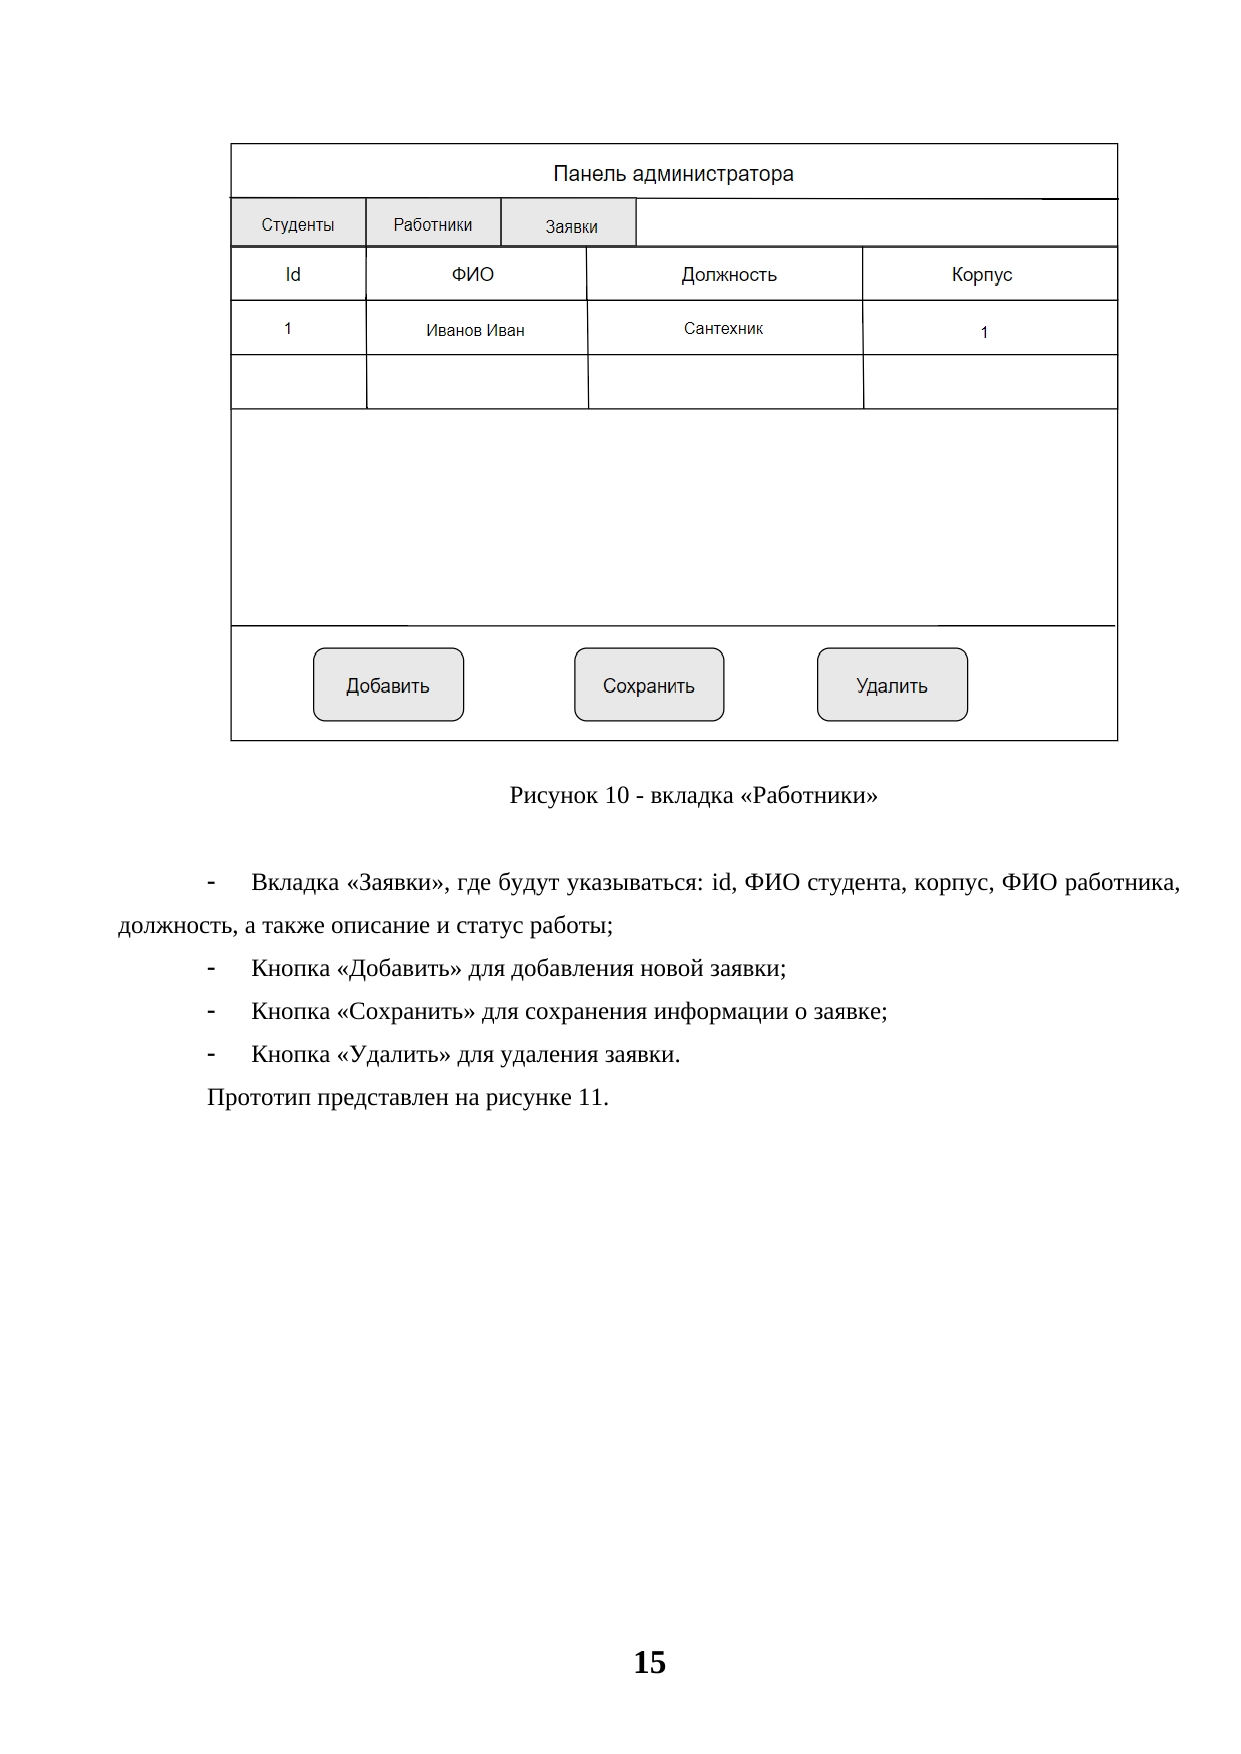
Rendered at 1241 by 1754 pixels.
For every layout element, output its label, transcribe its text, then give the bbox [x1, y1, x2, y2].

list Кнопка «Сохранить» для сохранения информации о заявке; [118, 996, 1181, 1025]
list Кнопка «Добавить» для добавления новой заявки; [118, 953, 1181, 982]
list Кнопка «Удалить» для удаления заявки. [118, 1039, 1181, 1068]
list Прототип представлен на рисунке 11. [207, 1082, 1181, 1111]
text Рисунок 10 - вкладка «Работники» [118, 780, 1181, 809]
picture [206, 118, 1145, 766]
list Вкладка «Заявки», где будут указываться: id, ФИО студента, корпус, ФИО работника, должность, а также описание и статус работы; [118, 867, 1181, 938]
